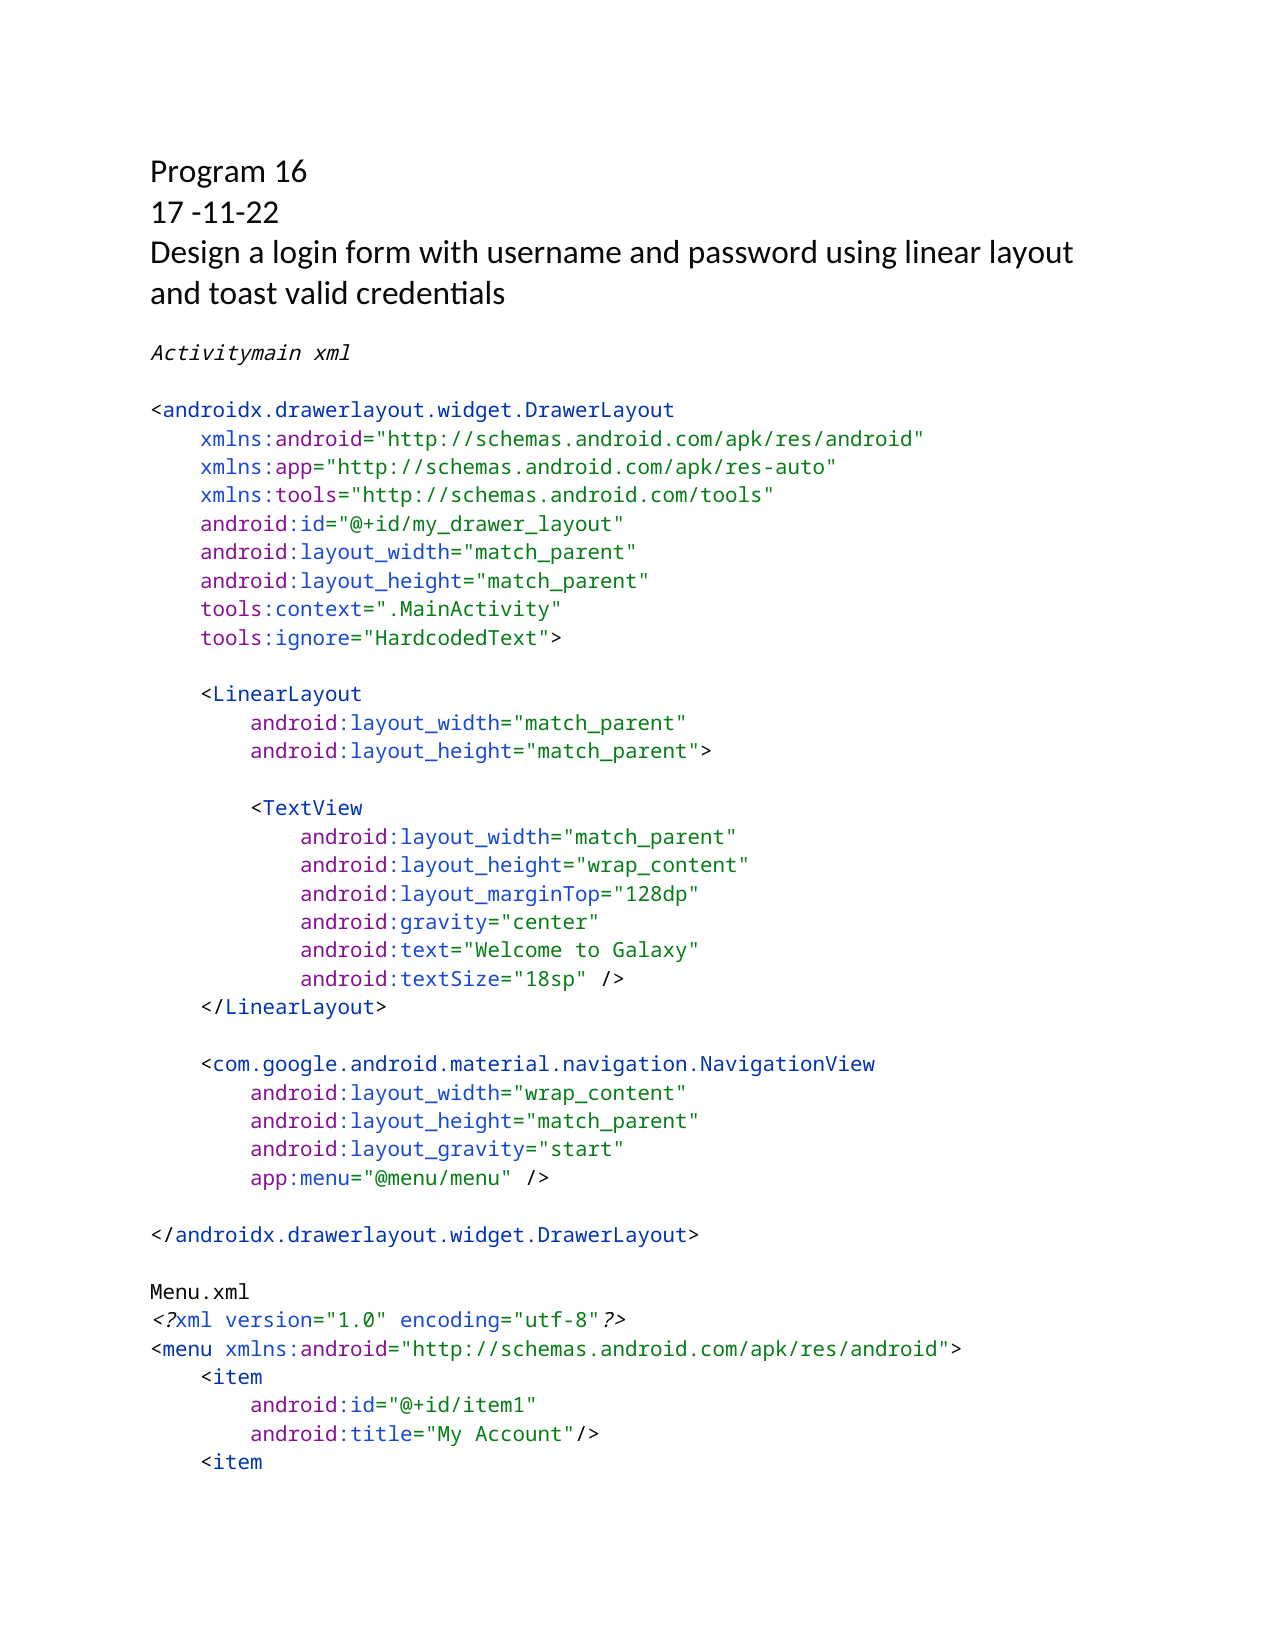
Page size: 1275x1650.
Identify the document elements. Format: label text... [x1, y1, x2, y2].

text Activitymain xml [150, 338, 1125, 367]
text 17 -11-22 [150, 191, 1125, 231]
text Menu.xml [150, 1277, 1125, 1305]
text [150, 1305, 1125, 1476]
text <androidx.drawerlayout.widget.DrawerLayout xmlns:android="http://schemas.android.com/apk/res/android" xmlns:app="http://schemas.android.com/apk/res-auto" xmlns:tools="http://schemas.android.com/tools" android:id="@+id/my_drawer_layout" android:layout_width="match_parent" android:layout_height="match_parent" tools:context=".MainActivity" tools:ignore="HardcodedText"> <LinearLayout android:layout_width="match_parent" android:layout_height="match_parent"> <TextView android:layout_width="match_parent" android:layout_height="wrap_content" android:layout_marginTop="128dp" android:gravity="center" android:text="Welcome to Galaxy" android:textSize="18sp" /> </LinearLayout> <com.google.android.material.navigation.NavigationView android:layout_width="wrap_content" android:layout_height="match_parent" android:layout_gravity="start" app:menu="@menu/menu" /> </androidx.drawerlayout.widget.DrawerLayout> [150, 367, 1125, 1248]
text Design a login form with username and password using linear layout and toast valid credentials [150, 231, 1125, 313]
text Program 16 [150, 150, 1125, 191]
